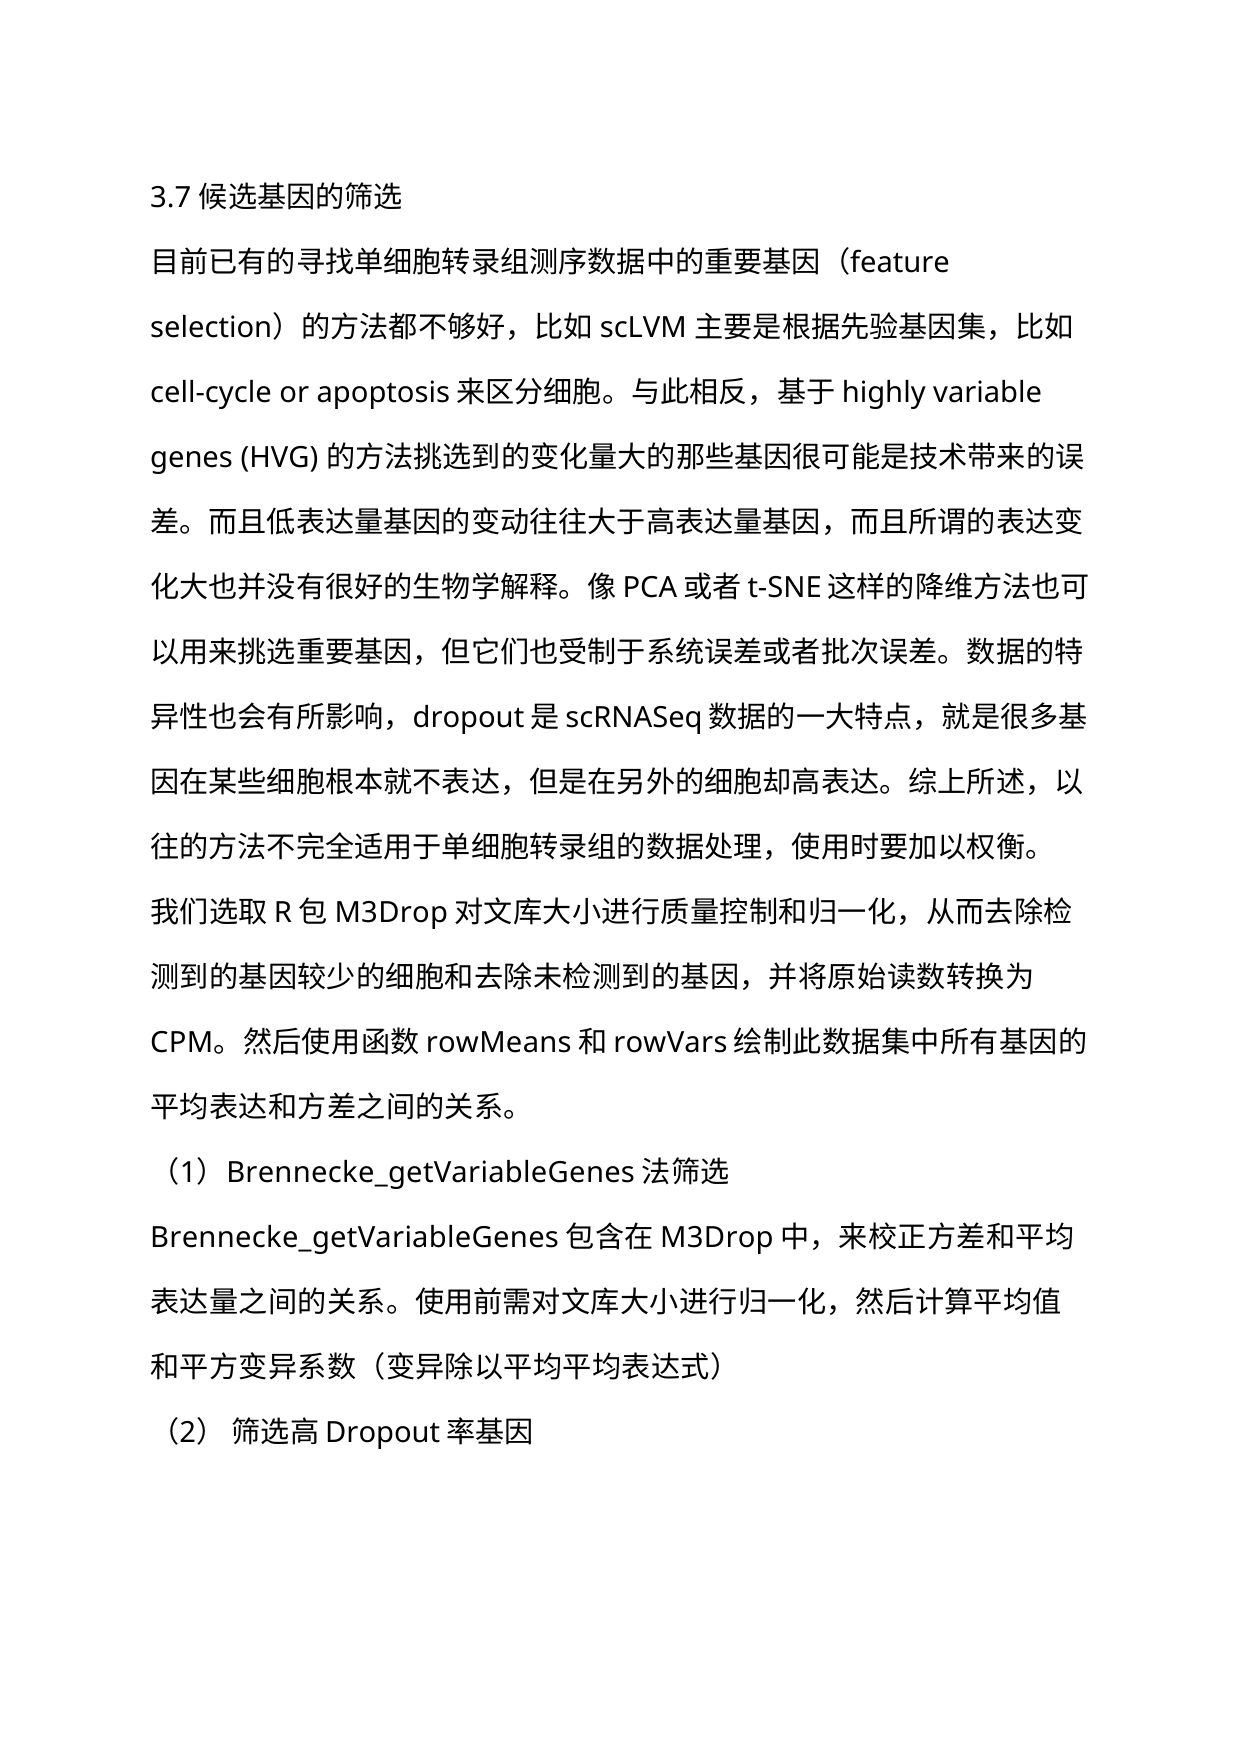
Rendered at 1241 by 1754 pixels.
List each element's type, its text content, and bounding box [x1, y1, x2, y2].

text （1）Brennecke_getVariableGenes法筛选 [150, 1137, 1090, 1202]
text 我们选取R包 M3Drop对文库大小进行质量控制和归一化，从而去除检测到的基因较少的细胞和去除未检测到的基因，并将原始读数转换为CPM。然后使用函数rowMeans和rowVars绘制此数据集中所有基因的平均表达和方差之间的关系。 [150, 877, 1090, 1137]
text （2） 筛选高Dropout率基因 [150, 1397, 1090, 1462]
text Brennecke_getVariableGenes包含在M3Drop中，来校正方差和平均表达量之间的关系。使用前需对文库大小进行归一化，然后计算平均值和平方变异系数（变异除以平均平均表达式） [150, 1202, 1090, 1397]
text 目前已有的寻找单细胞转录组测序数据中的重要基因（feature selection）的方法都不够好，比如 scLVM 主要是根据先验基因集，比如cell-cycle or apoptosis来区分细胞。与此相反，基于 highly variable genes (HVG) 的方法挑选到的变化量大的那些基因很可能是技术带来的误差。而且低表达量基因的变动往往大于高表达量基因，而且所谓的表达变化大也并没有很好的生物学解释。像PCA或者t-SNE这样的降维方法也可以用来挑选重要基因，但它们也受制于系统误差或者批次误差。数据的特异性也会有所影响，dropout是scRNASeq数据的一大特点，就是很多基因在某些细胞根本就不表达，但是在另外的细胞却高表达。综上所述，以往的方法不完全适用于单细胞转录组的数据处理，使用时要加以权衡。 [150, 227, 1090, 877]
text 3.7 候选基因的筛选 [150, 162, 1090, 227]
